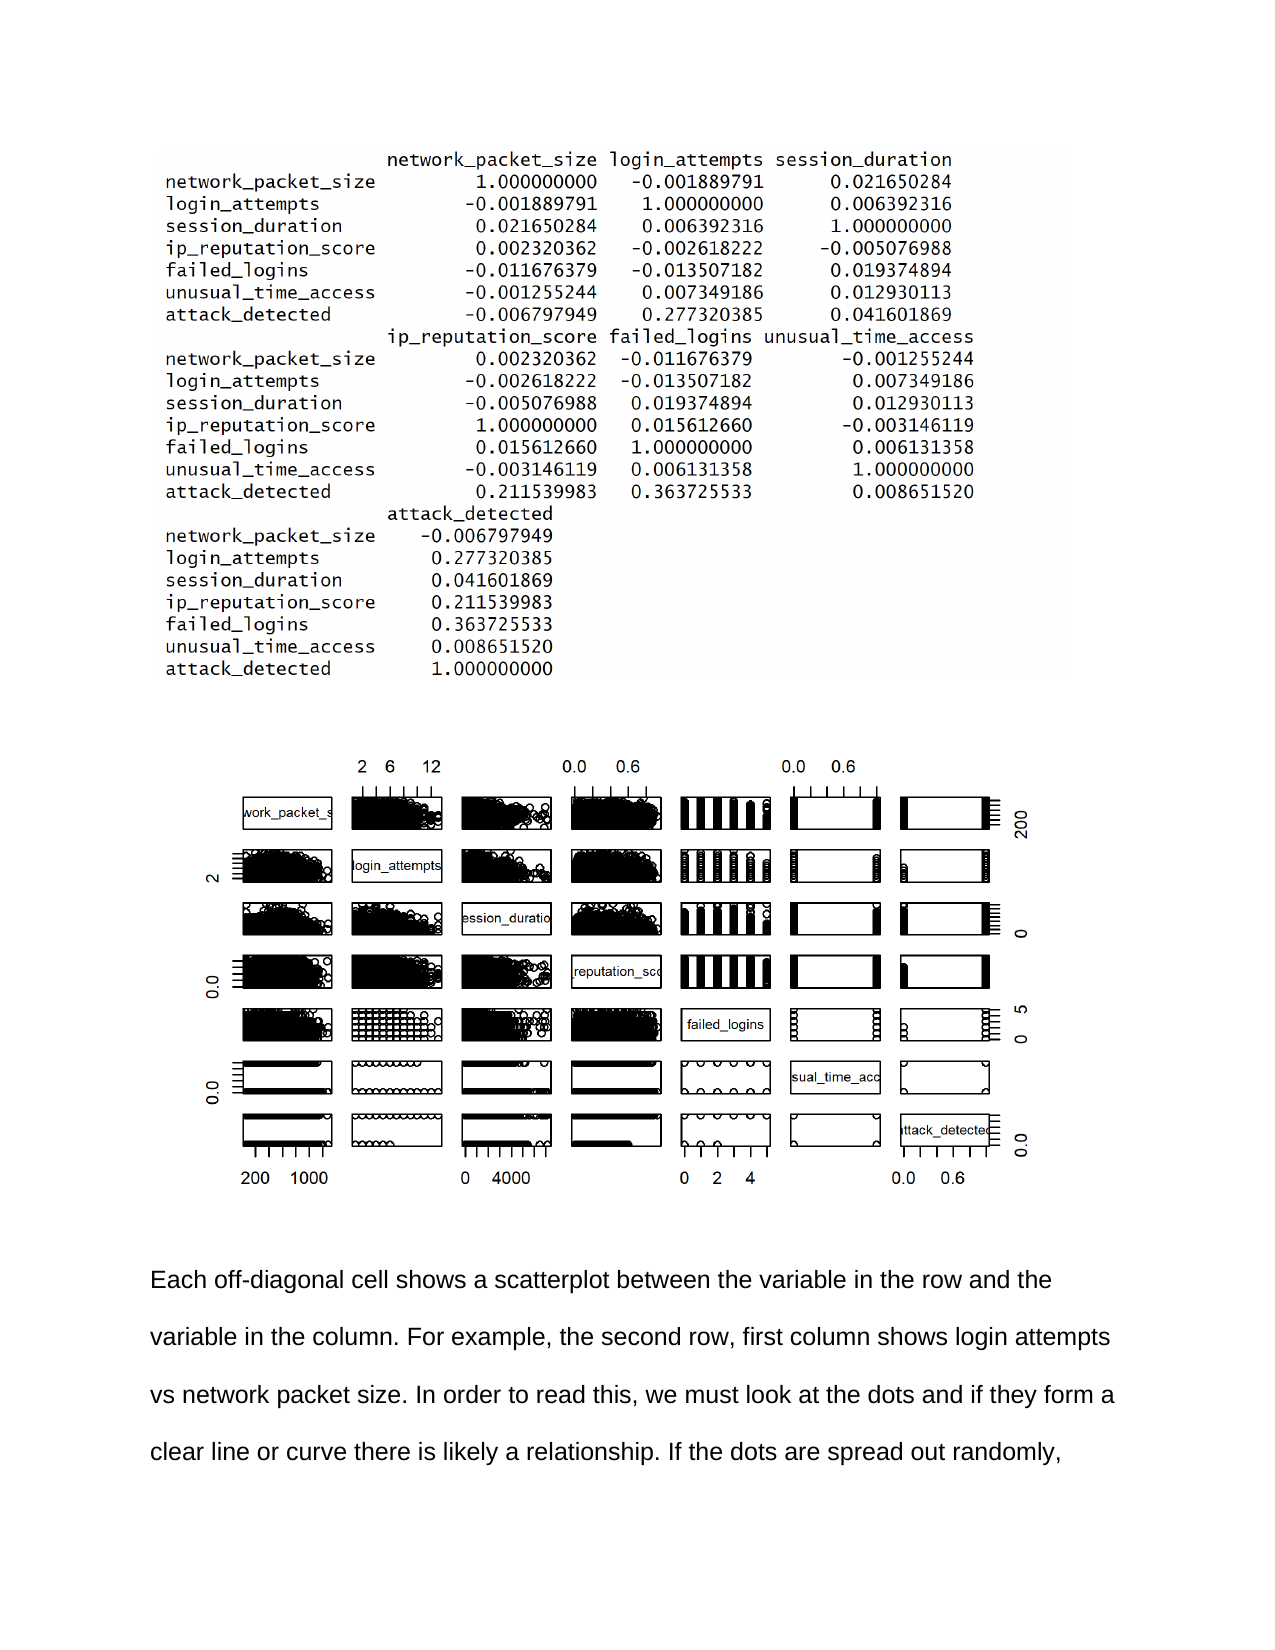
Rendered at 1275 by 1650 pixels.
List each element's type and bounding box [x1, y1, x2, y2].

picture [157, 150, 1065, 676]
text [150, 1264, 1125, 1466]
picture [150, 704, 1082, 1239]
